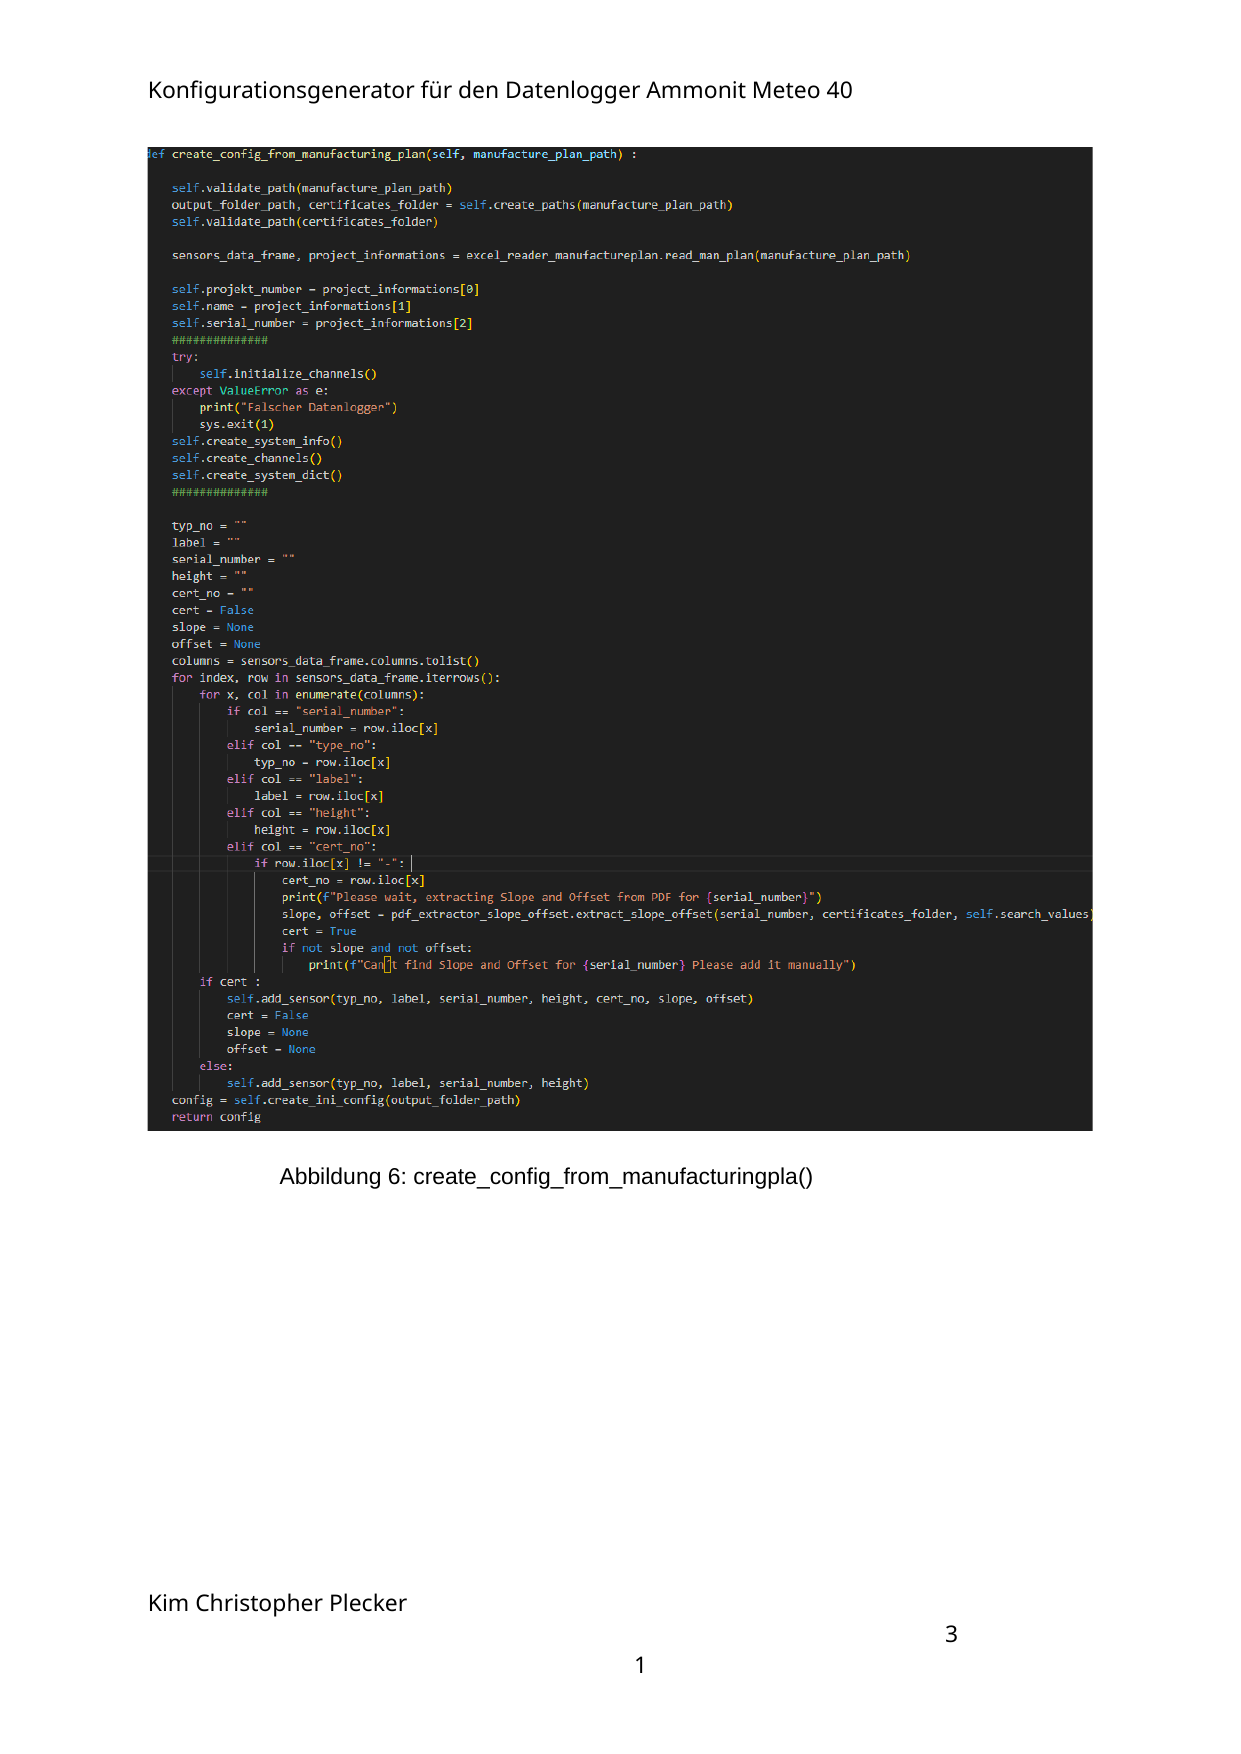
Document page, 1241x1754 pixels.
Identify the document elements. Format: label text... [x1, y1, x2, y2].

picture [147, 147, 1093, 1131]
text Abbildung 6: create_config_from_manufacturingpla() [148, 1163, 945, 1189]
